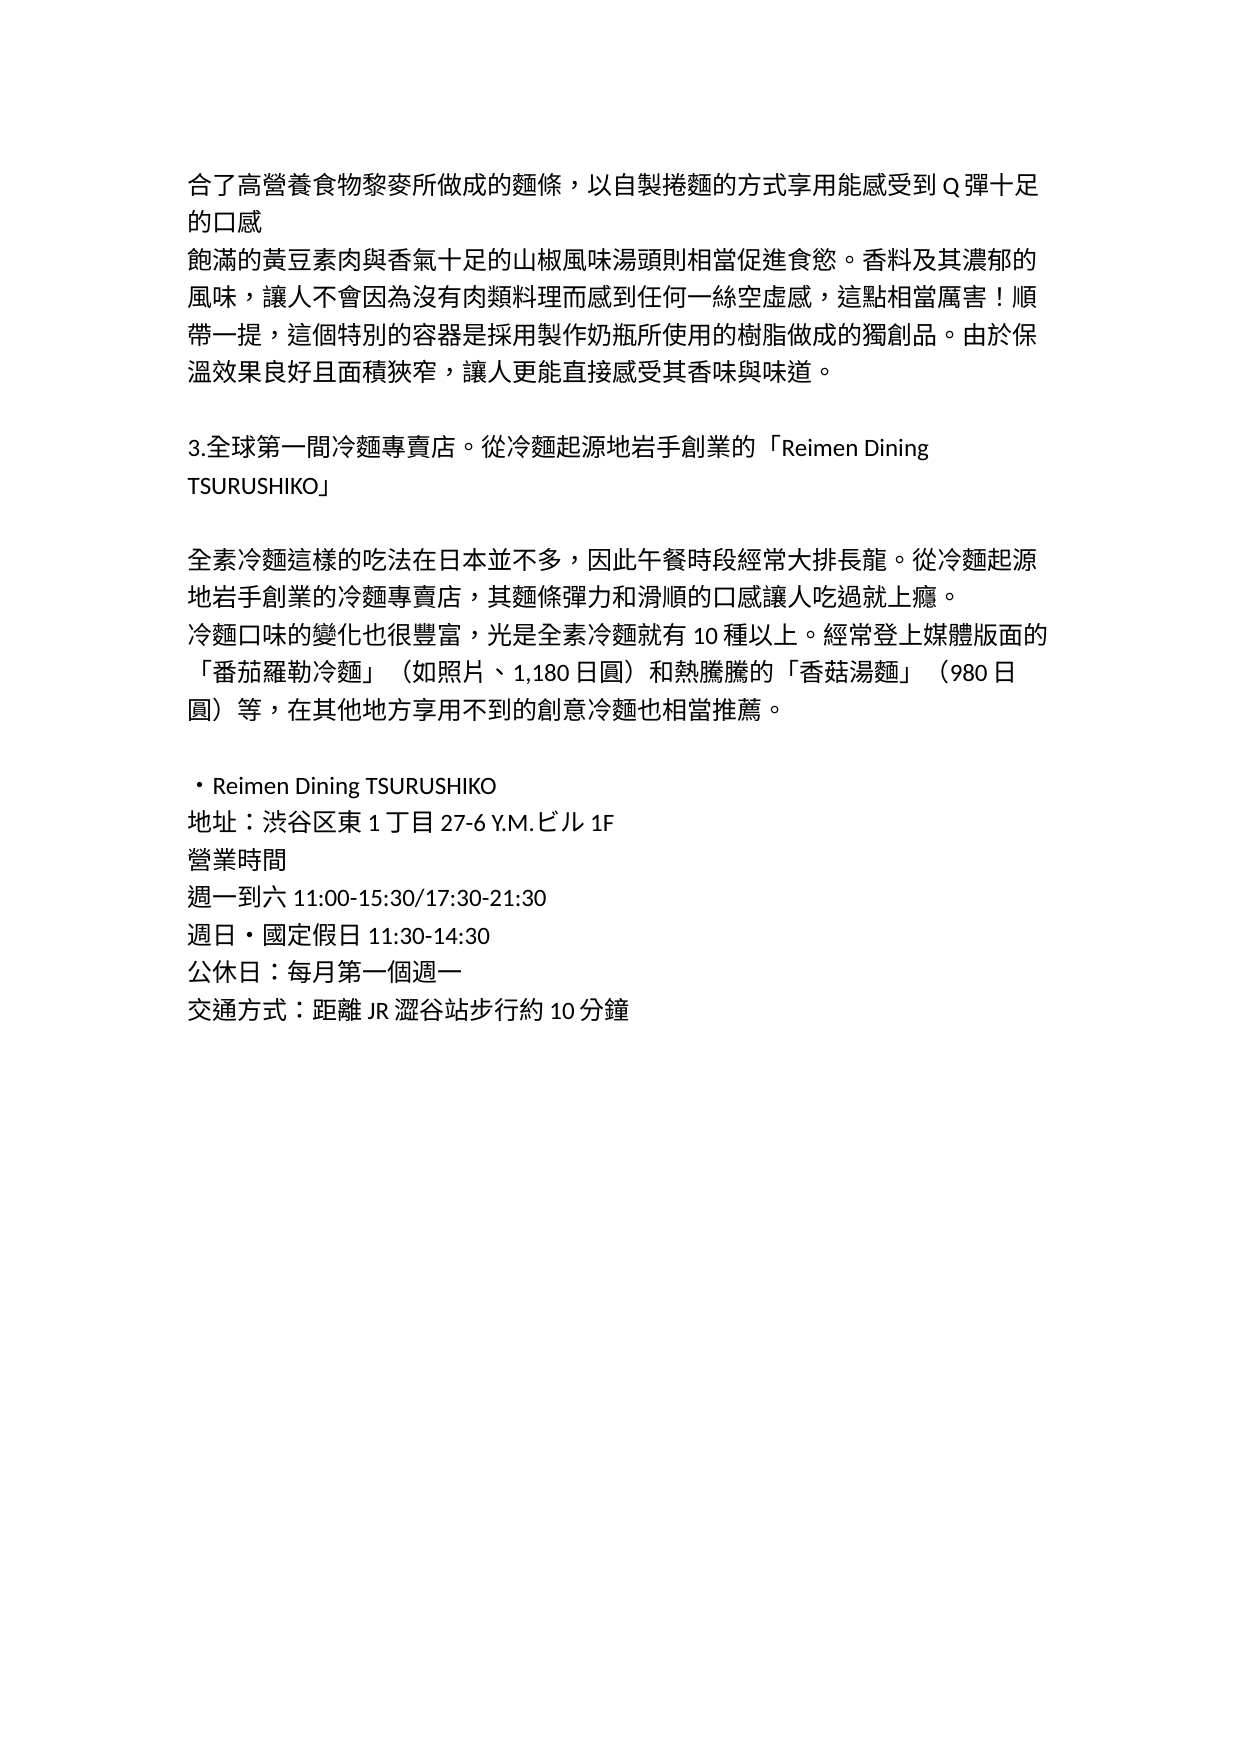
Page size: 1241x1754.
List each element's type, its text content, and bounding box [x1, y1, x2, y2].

text 全素冷麵這樣的吃法在日本並不多，因此午餐時段經常大排長龍。從冷麵起源地岩手創業的冷麵專賣店，其麵條彈力和滑順的口感讓人吃過就上癮。 [187, 539, 1053, 614]
text 冷麵口味的變化也很豐富，光是全素冷麵就有10種以上。經常登上媒體版面的「番茄羅勒冷麵」（如照片、1,180日圓）和熱騰騰的「香菇湯麵」（980日圓）等，在其他地方享用不到的創意冷麵也相當推薦。 [187, 614, 1053, 727]
text 地址：渋谷区東1丁目27-6 Y.M.ビル1F [187, 802, 1053, 839]
text 週一到六11:00-15:30/17:30-21:30 [187, 877, 1053, 914]
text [187, 164, 1053, 239]
text 週日・國定假日11:30-14:30 [187, 914, 1053, 952]
text 公休日：每月第一個週一 [187, 952, 1053, 989]
text 3.全球第一間冷麵專賣店。從冷麵起源地岩手創業的「Reimen Dining TSURUSHIKO」 [187, 427, 1053, 502]
text 飽滿的黃豆素肉與香氣十足的山椒風味湯頭則相當促進食慾。香料及其濃郁的風味，讓人不會因為沒有肉類料理而感到任何一絲空虛感，這點相當厲害！順帶一提，這個特別的容器是採用製作奶瓶所使用的樹脂做成的獨創品。由於保溫效果良好且面積狹窄，讓人更能直接感受其香味與味道。 [187, 239, 1053, 389]
text ・Reimen Dining TSURUSHIKO [187, 764, 1053, 802]
text 營業時間 [187, 839, 1053, 877]
text 交通方式：距離JR澀谷站步行約10分鐘 [187, 989, 1053, 1027]
